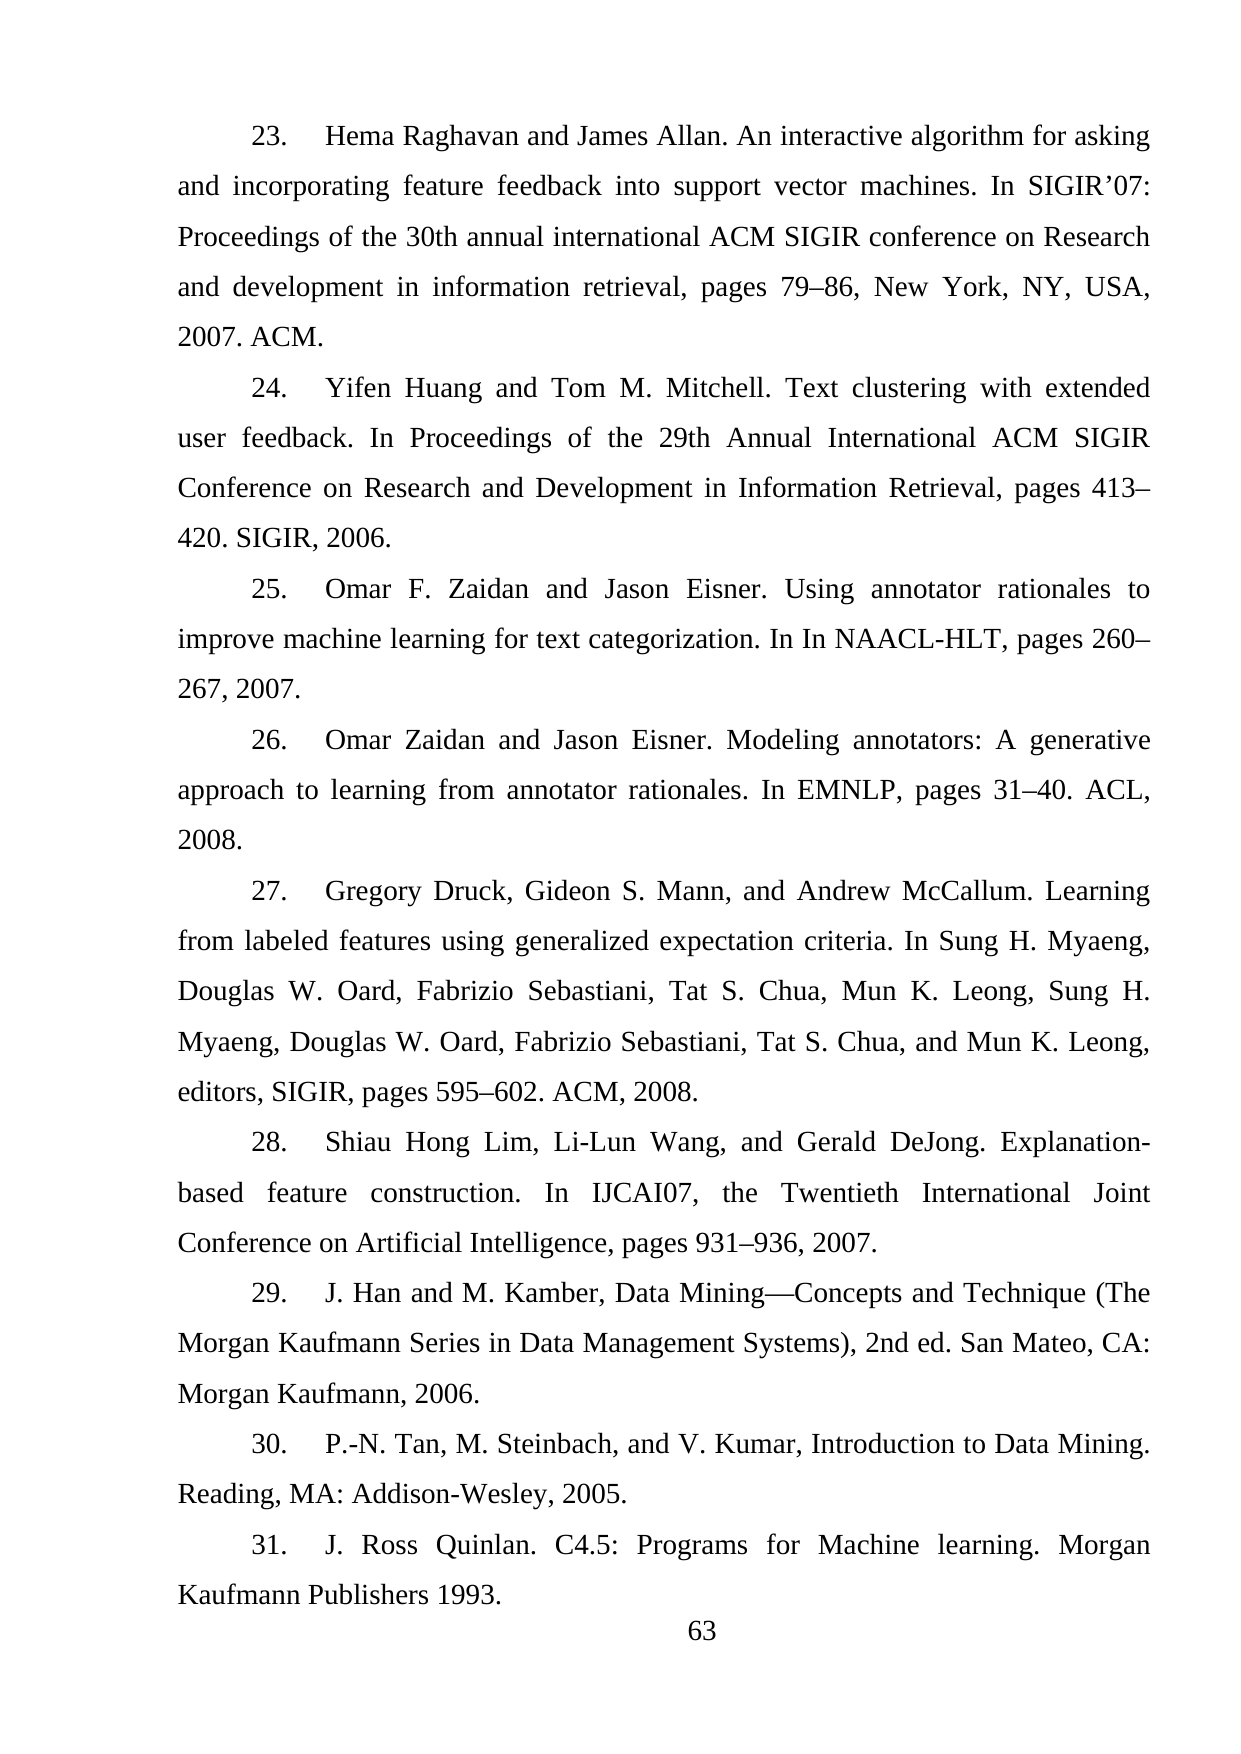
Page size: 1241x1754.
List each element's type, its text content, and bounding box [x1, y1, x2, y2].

list J. Han and M. Kamber, Data Mining—Concepts and Technique (The Morgan Kaufmann Series in Data Management Systems), 2nd ed. San Mateo, CA: Morgan Kaufmann, 2006. [177, 1275, 1152, 1409]
list Yifen Huang and Tom M. Mitchell. Text clustering with extended user feedback. In Proceedings of the 29th Annual International ACM SIGIR Conference on Research and Development in Information Retrieval, pages 413–420. SIGIR, 2006. [177, 370, 1152, 554]
list J. Ross Quinlan. C4.5: Programs for Machine learning. Morgan Kaufmann Publishers 1993. [177, 1527, 1152, 1611]
list Shiau Hong Lim, Li-Lun Wang, and Gerald DeJong. Explanation-based feature construction. In IJCAI07, the Twentieth International Joint Conference on Artificial Intelligence, pages 931–936, 2007. [177, 1124, 1152, 1258]
list Gregory Druck, Gideon S. Mann, and Andrew McCallum. Learning from labeled features using generalized expectation criteria. In Sung H. Myaeng, Douglas W. Oard, Fabrizio Sebastiani, Tat S. Chua, Mun K. Leong, Sung H. Myaeng, Douglas W. Oard, Fabrizio Sebastiani, Tat S. Chua, and Mun K. Leong, editors, SIGIR, pages 595–602. ACM, 2008. [177, 873, 1152, 1108]
list Omar Zaidan and Jason Eisner. Modeling annotators: A generative approach to learning from annotator rationales. In EMNLP, pages 31–40. ACL, 2008. [177, 722, 1152, 856]
list Omar F. Zaidan and Jason Eisner. Using annotator rationales to improve machine learning for text categorization. In In NAACL-HLT, pages 260–267, 2007. [177, 571, 1152, 705]
list P.-N. Tan, M. Steinbach, and V. Kumar, Introduction to Data Mining. Reading, MA: Addison-Wesley, 2005. [177, 1426, 1152, 1510]
list Hema Raghavan and James Allan. An interactive algorithm for asking and incorporating feature feedback into support vector machines. In SIGIR’07: Proceedings of the 30th annual international ACM SIGIR conference on Research and development in information retrieval, pages 79–86, New York, NY, USA, 2007. ACM. [177, 118, 1152, 353]
